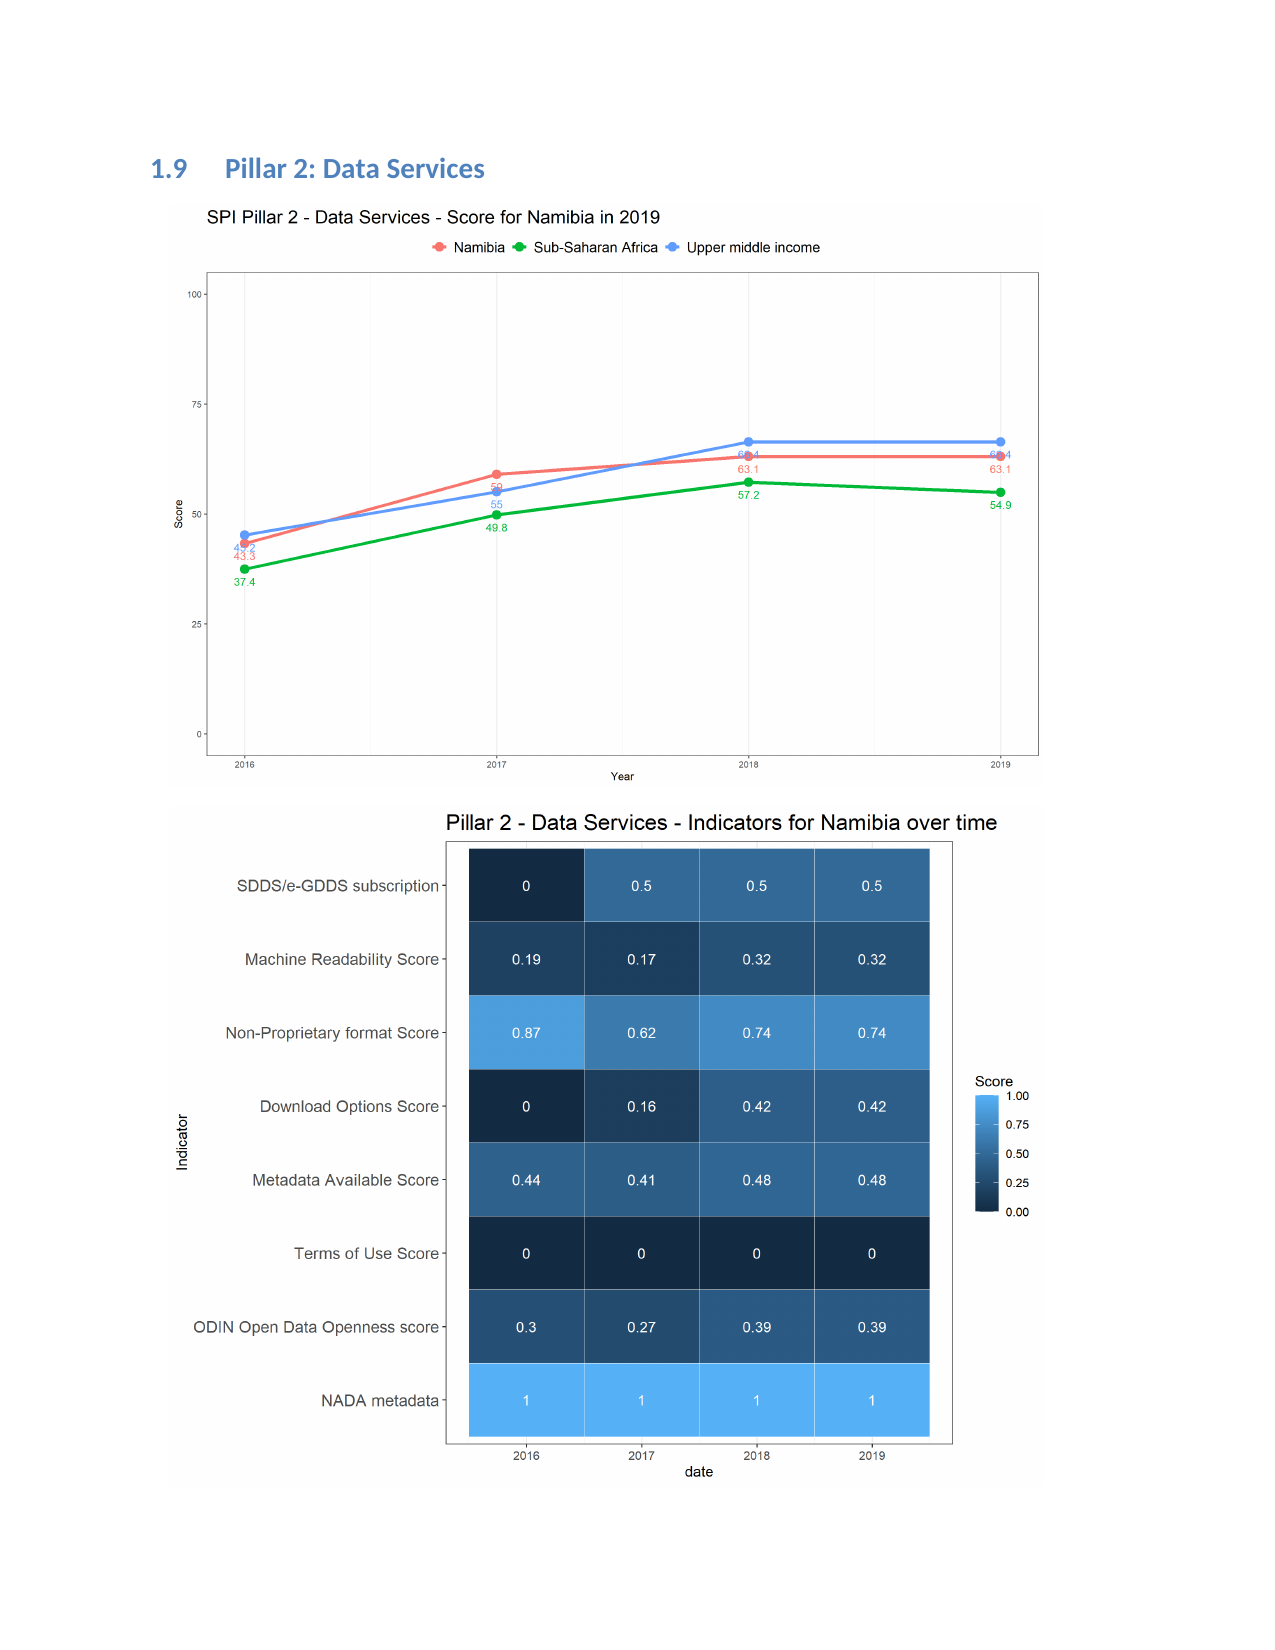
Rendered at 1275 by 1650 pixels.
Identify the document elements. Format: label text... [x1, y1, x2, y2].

subtitle 1.9 Pillar 2: Data Services [150, 150, 1125, 186]
picture [168, 806, 1044, 1487]
picture [168, 204, 1044, 788]
